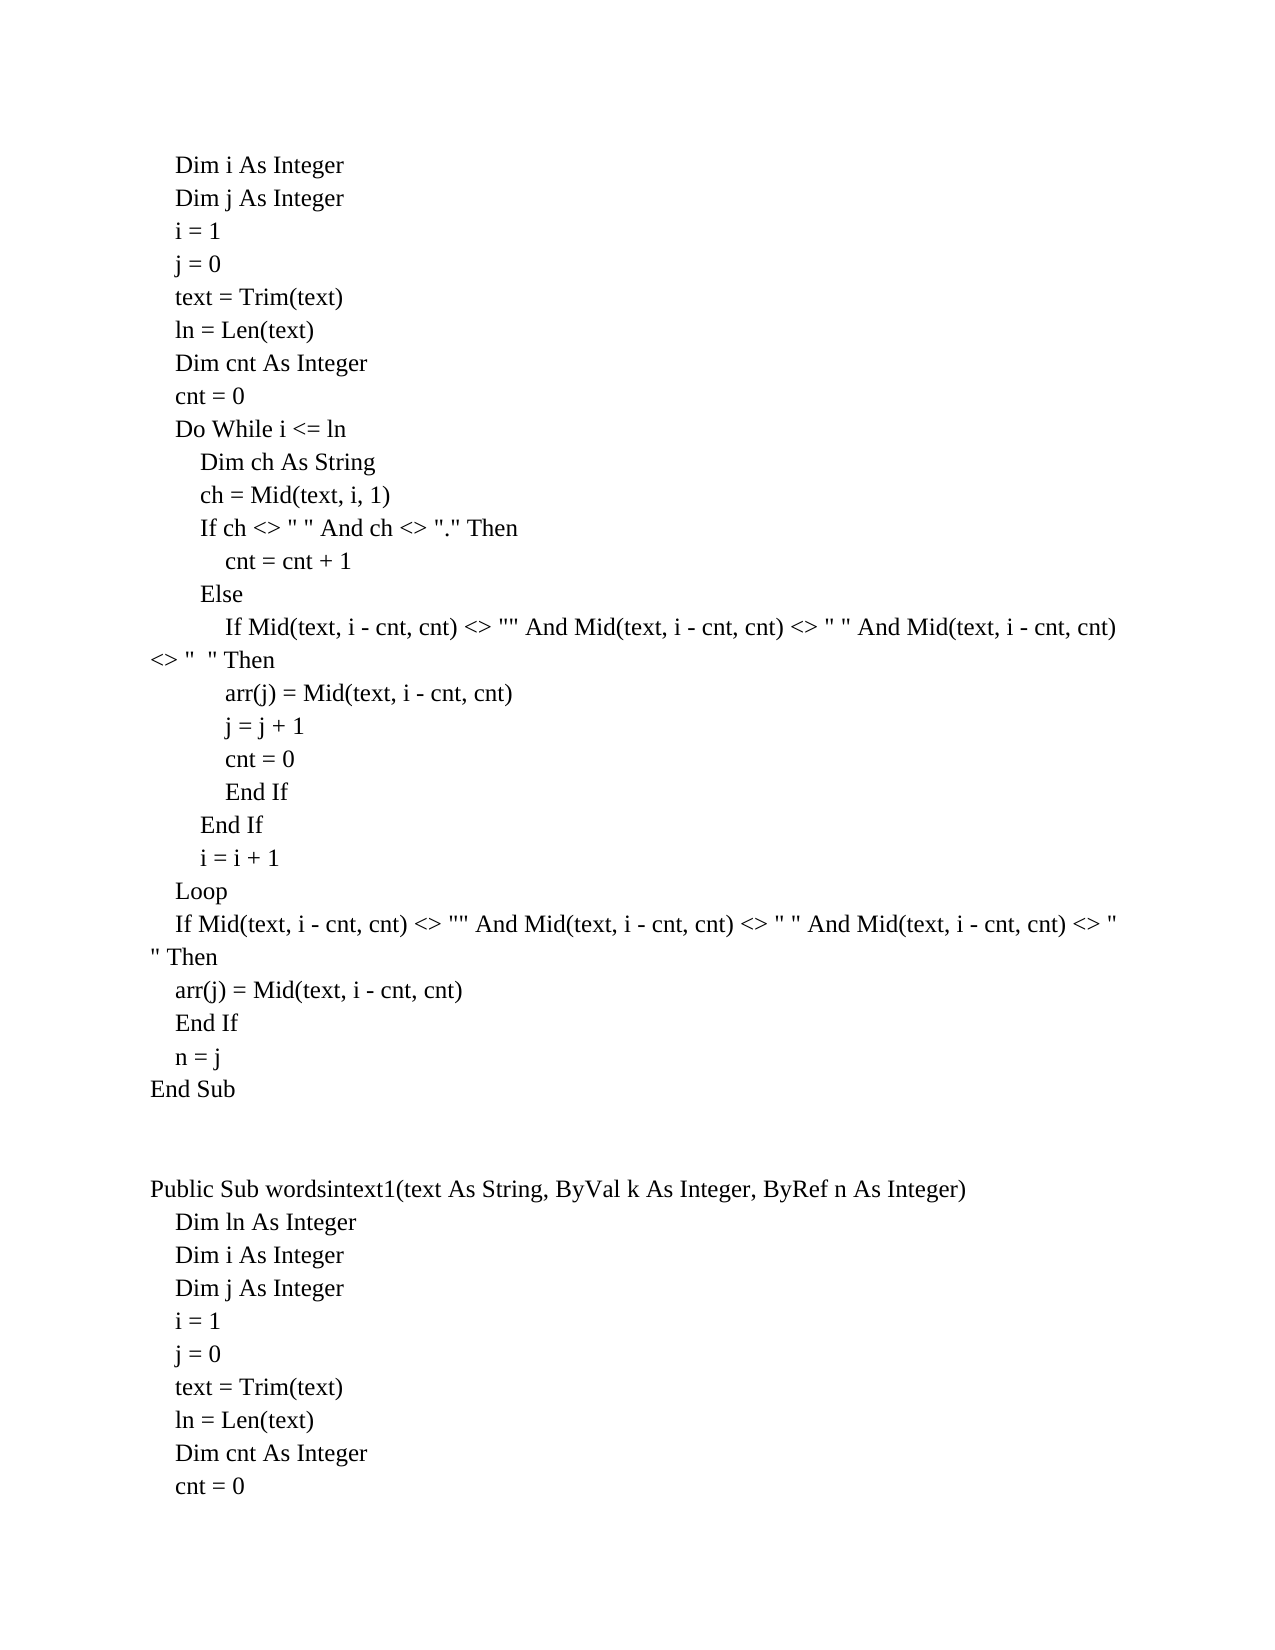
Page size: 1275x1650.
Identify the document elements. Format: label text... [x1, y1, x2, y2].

text ln = Len(text) [150, 1405, 1125, 1433]
text j = 0 [150, 249, 1125, 278]
text If Mid(text, i - cnt, cnt) <> "" And Mid(text, i - cnt, cnt) <> " " And Mid(text, i - cnt, cnt) <> " " Then [150, 909, 1125, 971]
text Dim j As Integer [150, 183, 1125, 212]
text Dim i As Integer [150, 150, 1125, 179]
text cnt = 0 [150, 381, 1125, 410]
text End If [150, 777, 1125, 806]
text j = j + 1 [150, 711, 1125, 740]
text Else [150, 579, 1125, 608]
text ln = Len(text) [150, 315, 1125, 344]
text n = j [150, 1042, 1125, 1070]
text Dim cnt As Integer [150, 1438, 1125, 1467]
text End If [150, 810, 1125, 839]
text Dim cnt As Integer [150, 348, 1125, 377]
text text = Trim(text) [150, 1372, 1125, 1401]
text End Sub [150, 1074, 1125, 1103]
text cnt = cnt + 1 [150, 546, 1125, 575]
text i = i + 1 [150, 843, 1125, 872]
text text = Trim(text) [150, 282, 1125, 311]
text If Mid(text, i - cnt, cnt) <> "" And Mid(text, i - cnt, cnt) <> " " And Mid(text, i - cnt, cnt) <> " " Then [150, 612, 1125, 674]
text i = 1 [150, 1306, 1125, 1334]
text Dim ch As String [150, 447, 1125, 476]
text Dim ln As Integer [150, 1207, 1125, 1235]
text Do While i <= ln [150, 414, 1125, 443]
text cnt = 0 [150, 1471, 1125, 1499]
text ch = Mid(text, i, 1) [150, 480, 1125, 509]
text Public Sub wordsintext1(text As String, ByVal k As Integer, ByRef n As Integer) [150, 1174, 1125, 1202]
text i = 1 [150, 216, 1125, 245]
text arr(j) = Mid(text, i - cnt, cnt) [150, 976, 1125, 1004]
text Dim j As Integer [150, 1273, 1125, 1301]
text Loop [150, 876, 1125, 905]
text j = 0 [150, 1339, 1125, 1367]
text If ch <> " " And ch <> "." Then [150, 513, 1125, 542]
text Dim i As Integer [150, 1240, 1125, 1268]
text arr(j) = Mid(text, i - cnt, cnt) [150, 678, 1125, 707]
text End If [150, 1008, 1125, 1037]
text cnt = 0 [150, 744, 1125, 773]
